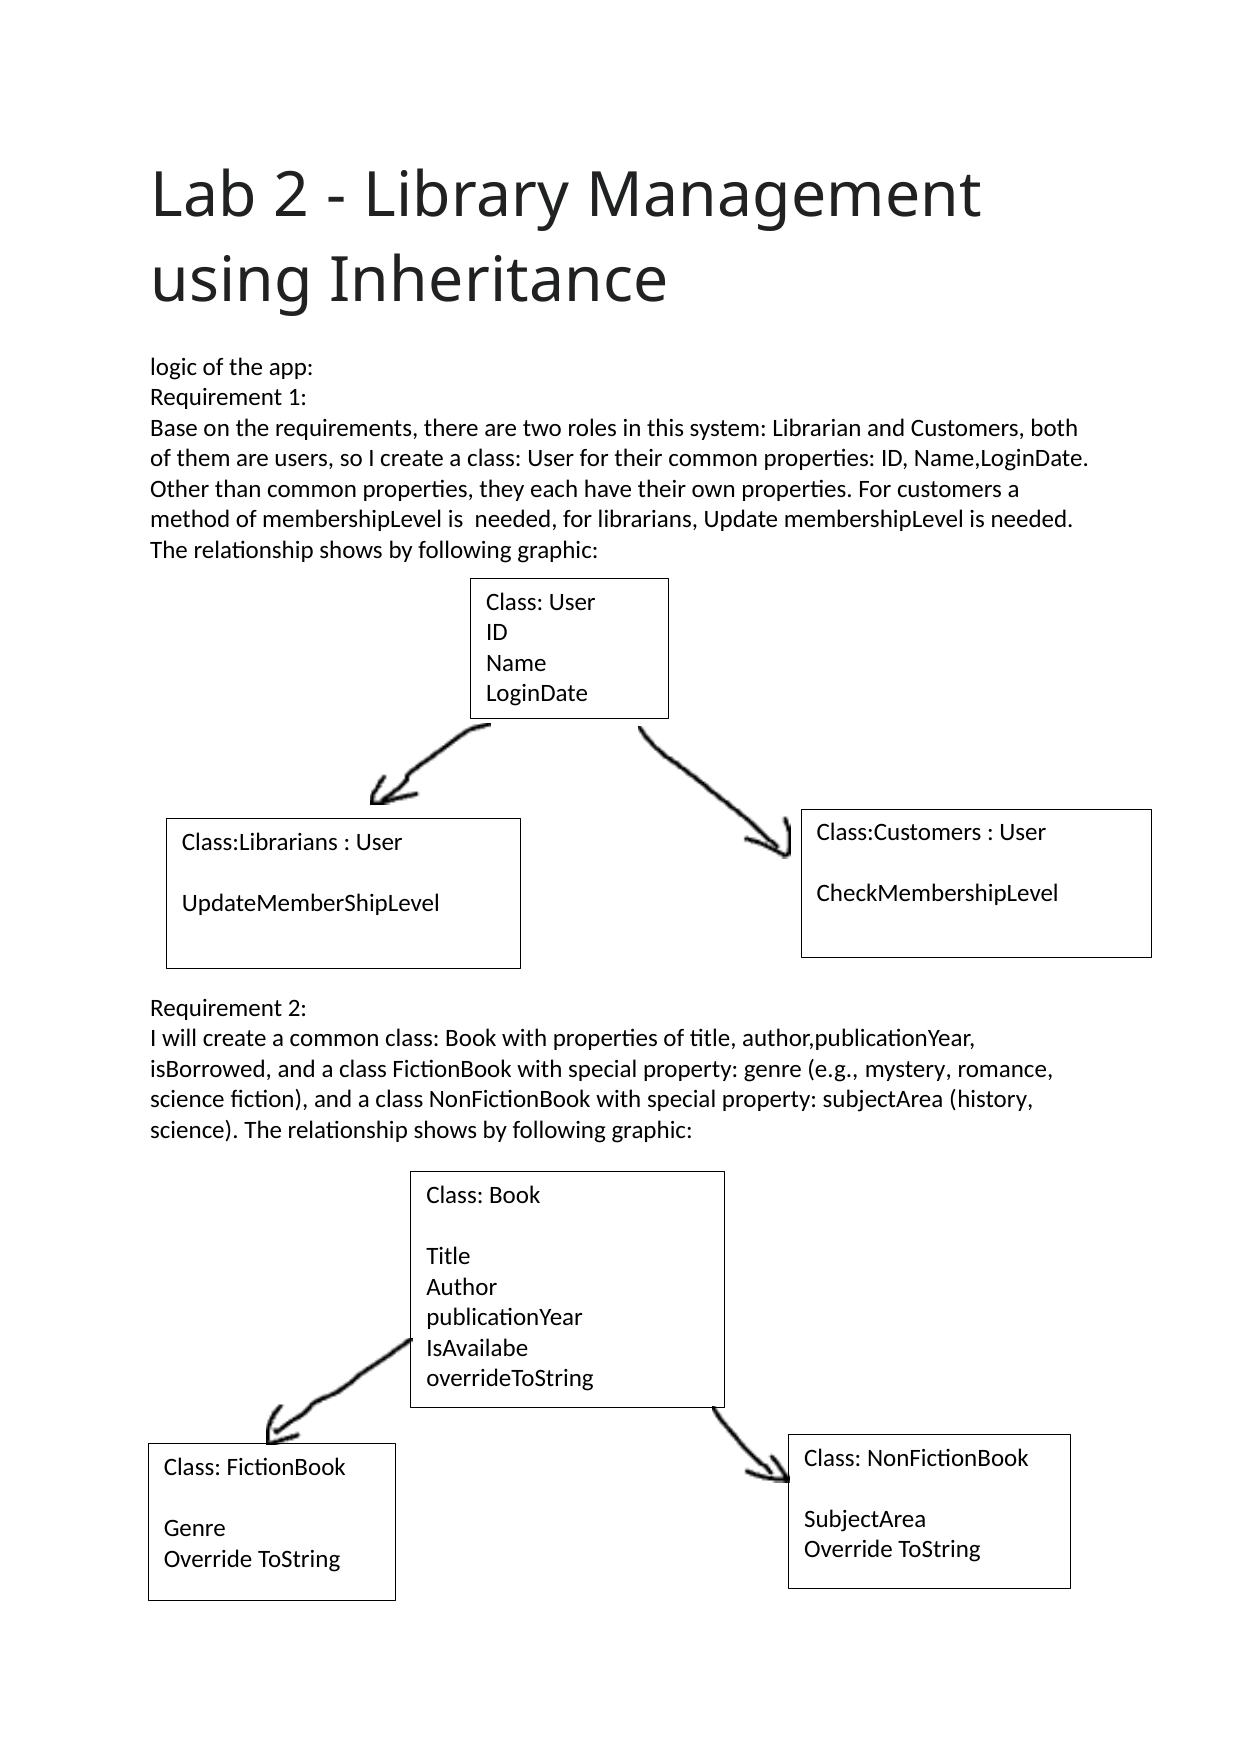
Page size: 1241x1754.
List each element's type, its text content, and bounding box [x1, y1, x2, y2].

picture [266, 1338, 413, 1445]
text Other than common properties, they each have their own properties. For customers a method of membershipLevel is needed, for librarians, Update membershipLevel is needed. The relationship shows by following graphic: [150, 473, 1090, 564]
picture [638, 726, 791, 859]
text Base on the requirements, there are two roles in this system: Librarian and Customers, both of them are users, so I create a class: User for their common properties: ID, Name,LoginDate. [150, 412, 1090, 473]
picture [712, 1406, 790, 1483]
text logic of the app: [150, 351, 1090, 381]
text I will create a common class: Book with properties of title, author,publicationYear, isBorrowed, and a class FictionBook with special property: genre (e.g., mystery, romance, science fiction), and a class NonFictionBook with special property: subjectArea (history, science). The relationship shows by following graphic: [150, 1022, 1090, 1144]
text Lab 2 - Library Management using Inheritance [670, 150, 1090, 320]
text Requirement 2: [150, 992, 1090, 1022]
picture [370, 723, 491, 805]
text Requirement 1: [150, 381, 1090, 412]
